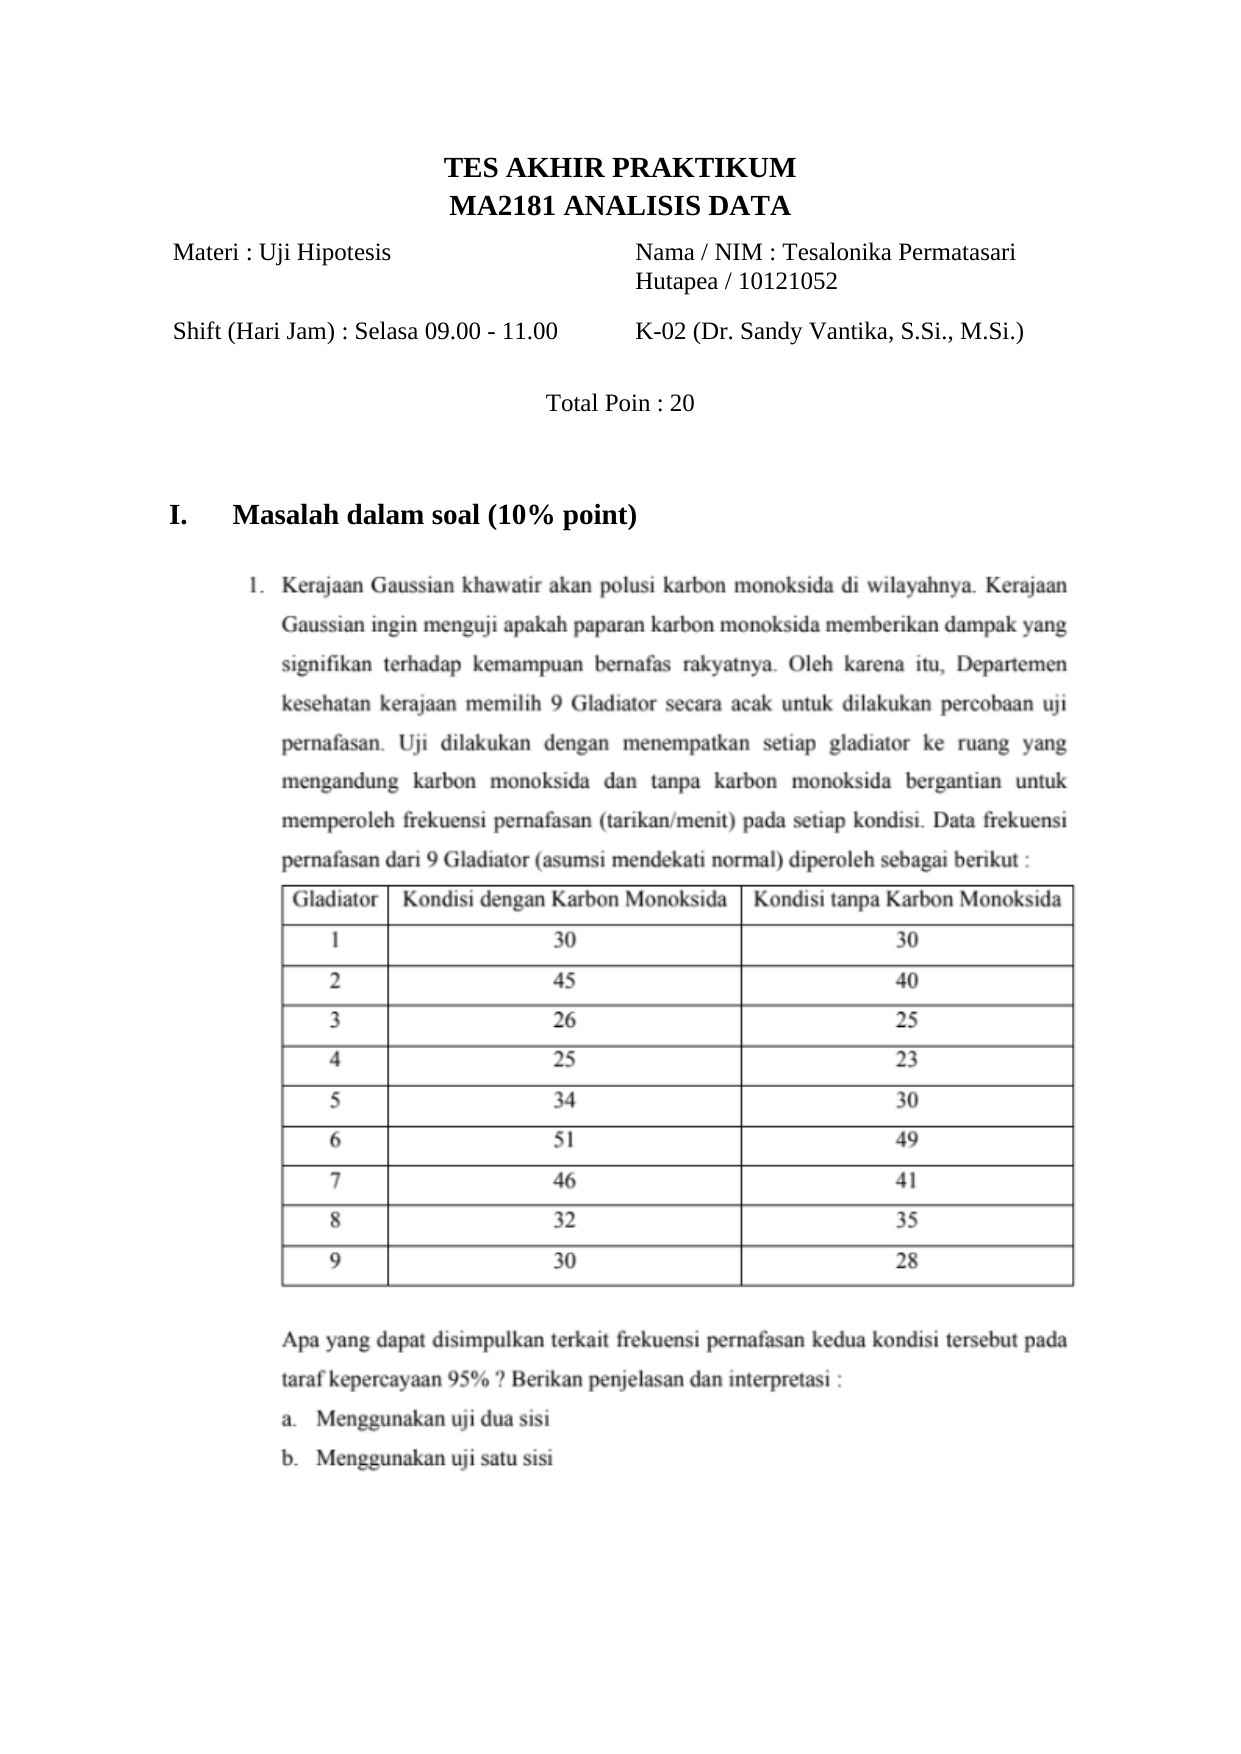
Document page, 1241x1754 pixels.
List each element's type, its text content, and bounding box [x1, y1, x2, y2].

table_cell Shift (Hari Jam) : Selasa 09.00 - 11.00 [162, 305, 625, 355]
table_header Nama / NIM : Tesalonika Permatasari Hutapea / 10121052 [625, 227, 1078, 305]
list Masalah dalam soal (10% point) [187, 497, 1090, 531]
picture [225, 549, 1121, 1489]
text TES AKHIR PRAKTIKUM [150, 150, 1090, 183]
table_header Materi : Uji Hipotesis [162, 227, 625, 305]
table_cell K-02 (Dr. Sandy Vantika, S.Si., M.Si.) [625, 305, 1078, 355]
text MA2181 ANALISIS DATA [150, 188, 1090, 222]
text Total Poin : 20 [150, 388, 1090, 417]
